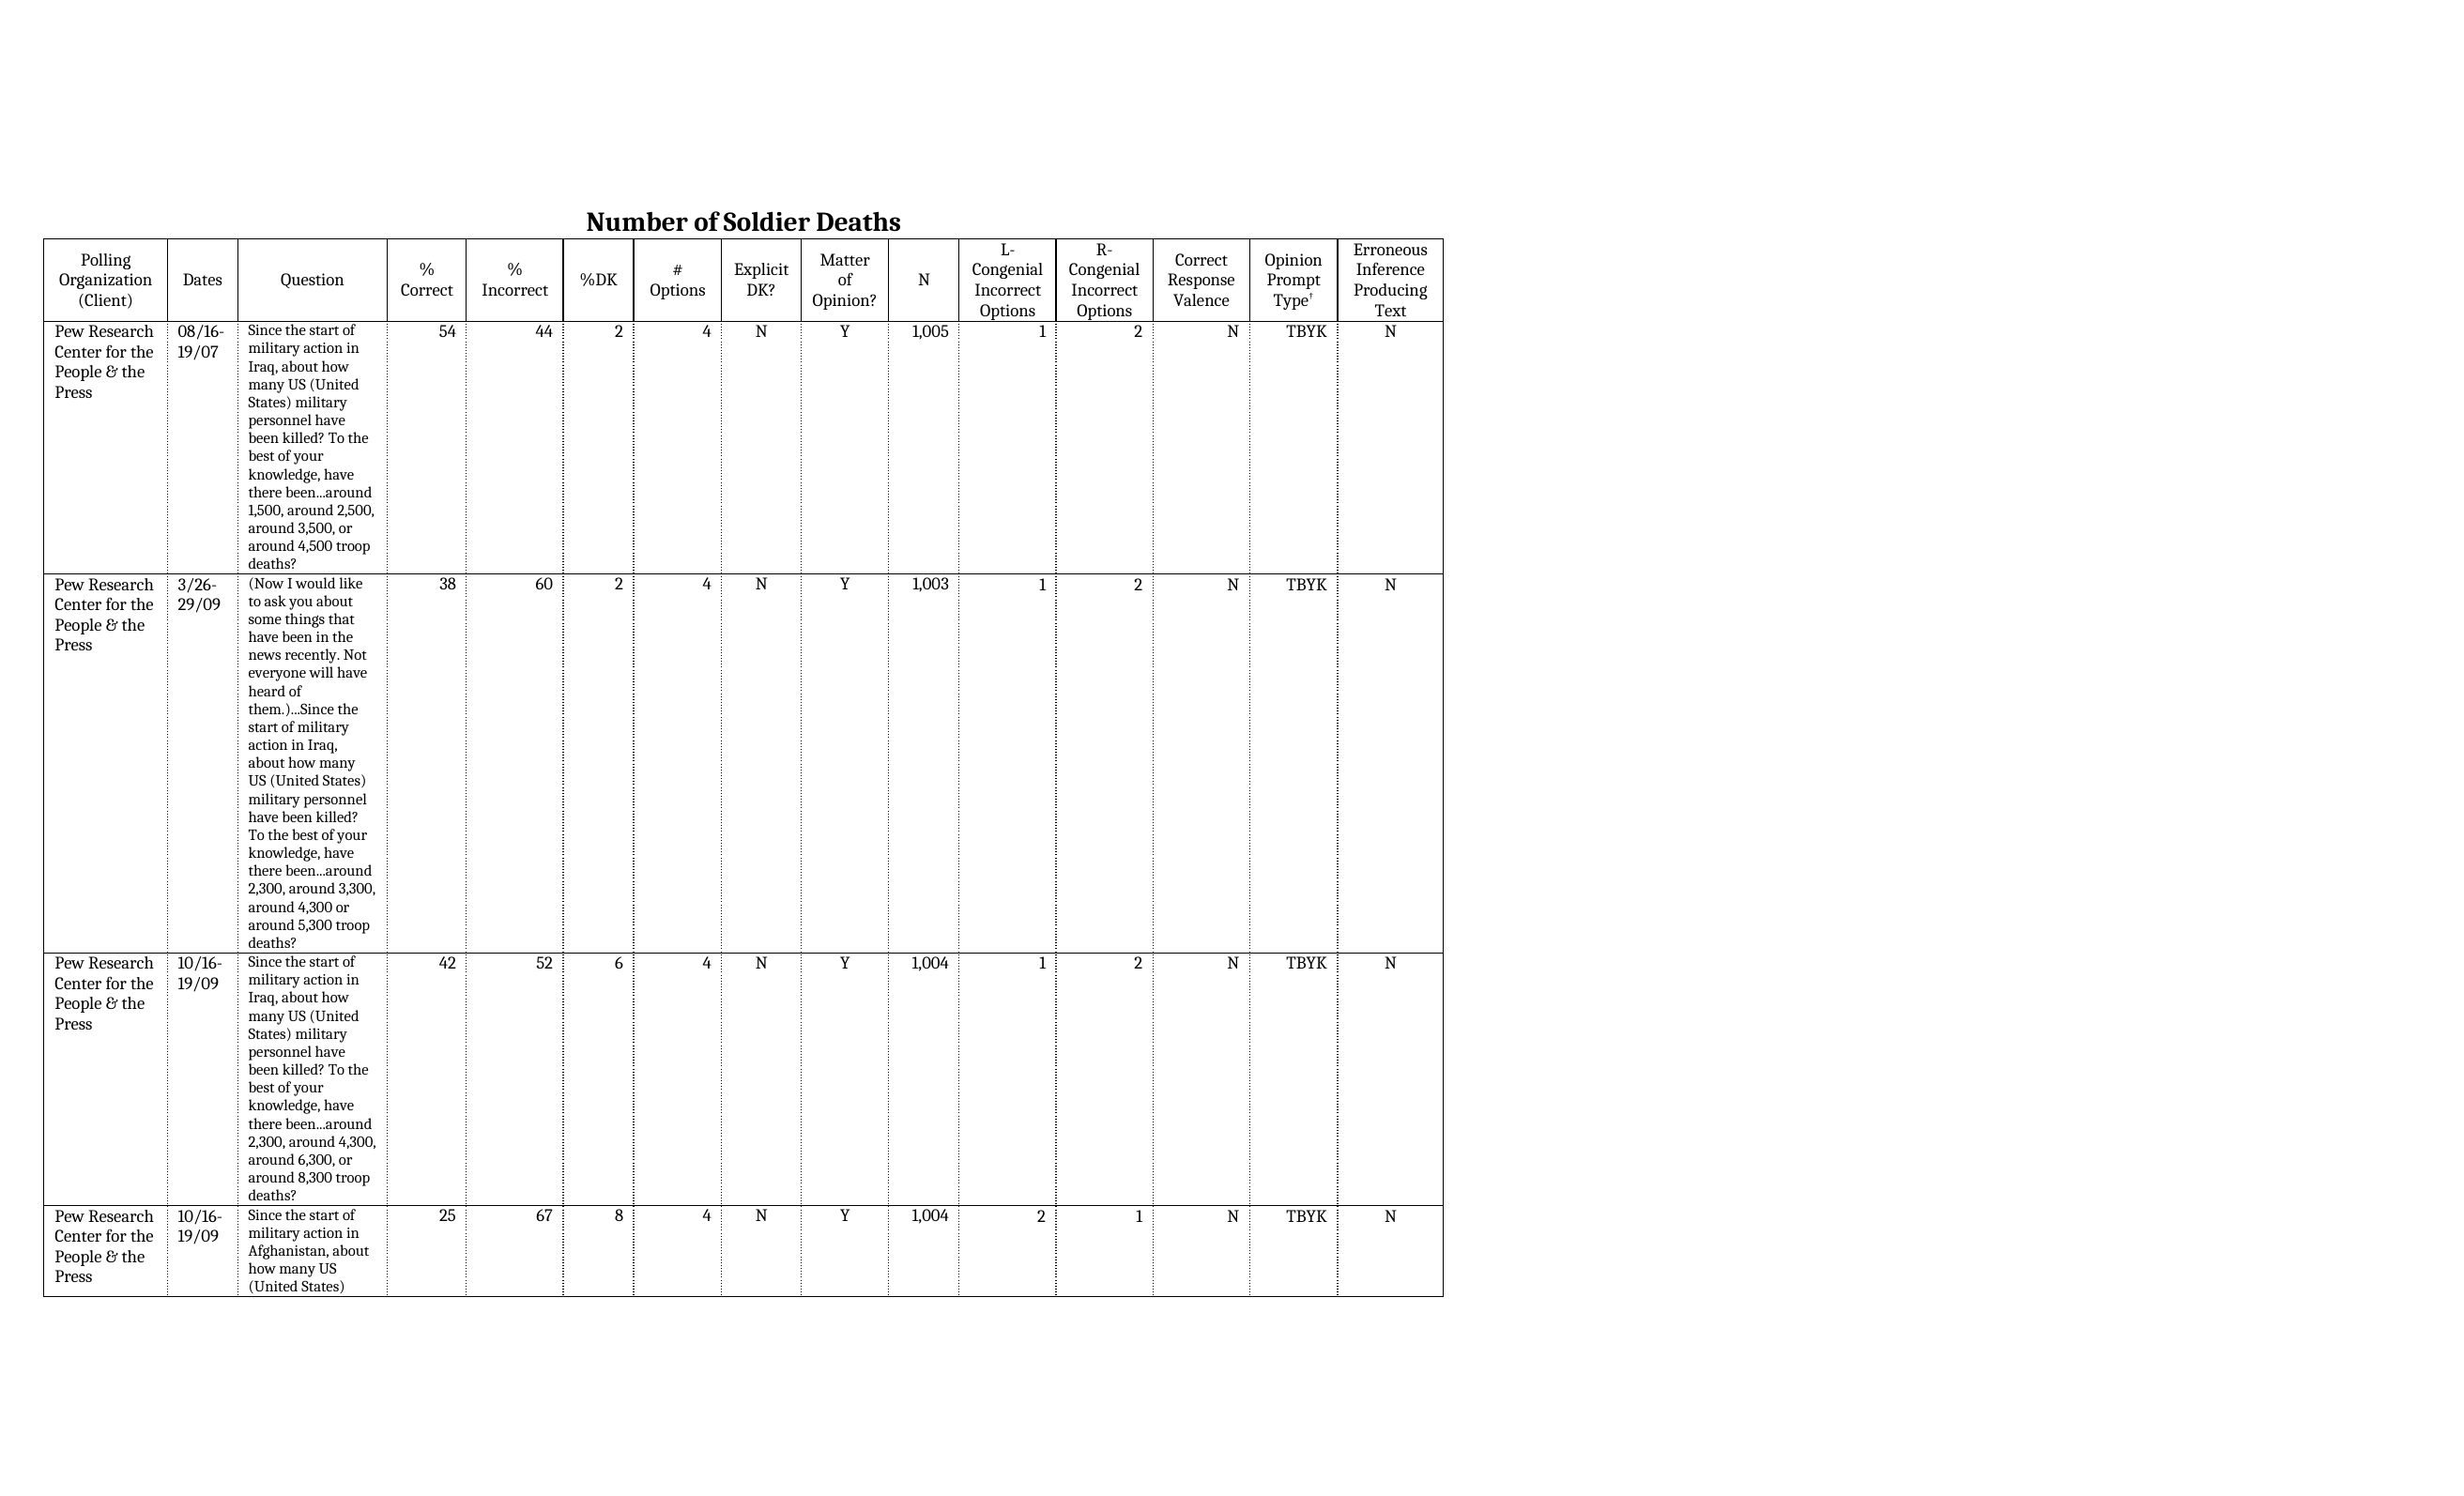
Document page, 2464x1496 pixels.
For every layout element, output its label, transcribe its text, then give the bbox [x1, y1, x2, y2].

table_cell TBYK [1249, 322, 1338, 573]
table_cell 2 [1056, 322, 1153, 573]
table_cell N [1153, 954, 1249, 1205]
table_cell 2 [563, 322, 634, 573]
table_cell N [722, 322, 801, 573]
table_cell Since the start of military action in Iraq, about how many US (United States) military personnel have been killed? To the best of your knowledge, have there been...around 1,500, around 2,500, around 3,500, or around 4,500 troop deaths? [237, 322, 387, 573]
table_cell # Options [635, 239, 721, 321]
table_cell N [1338, 954, 1443, 1205]
table_cell 2 [1056, 574, 1153, 952]
table_cell 10/16-19/09 [167, 1206, 237, 1296]
table_cell Y [801, 322, 889, 573]
table_cell 1 [959, 574, 1056, 952]
table_cell %DK [564, 239, 633, 321]
table_header Number of Soldier Deaths [44, 206, 1443, 238]
table_cell 1 [959, 322, 1056, 573]
table_cell 8 [563, 1206, 634, 1296]
table_cell TBYK [1249, 954, 1338, 1205]
table_cell (Now I would like to ask you about some things that have been in the news recently. Not everyone will have heard of them.)...Since the start of military action in Iraq, about how many US (United States) military personnel have been killed? To the best of your knowledge, have there been...around 2,300, around 3,300, around 4,300 or around 5,300 troop deaths? [237, 574, 387, 952]
table_cell 1,005 [889, 322, 959, 573]
table_cell 2 [563, 574, 634, 952]
table_cell 6 [563, 954, 634, 1205]
table_cell 10/16-19/09 [167, 954, 237, 1205]
table_cell 67 [467, 1206, 563, 1296]
table_cell 3/26-29/09 [167, 574, 237, 952]
table_cell Pew Research Center for the People & the Press [44, 322, 167, 573]
table_cell N [1153, 574, 1249, 952]
table_cell 42 [388, 954, 467, 1205]
table_cell % Incorrect [467, 239, 562, 321]
table_cell 2 [959, 1206, 1056, 1296]
table_cell TBYK [1249, 574, 1338, 952]
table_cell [44, 1206, 167, 1296]
table_cell 38 [388, 574, 467, 952]
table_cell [237, 1206, 387, 1296]
table_cell 08/16-19/07 [167, 322, 237, 573]
table_cell Y [801, 1206, 889, 1296]
table_cell Dates [168, 239, 237, 321]
table_cell R-Congenial Incorrect Options [1057, 239, 1153, 321]
table_cell 25 [388, 1206, 467, 1296]
table_cell N [722, 954, 801, 1205]
table_cell Pew Research Center for the People & the Press [44, 574, 167, 952]
table_cell TBYK [1249, 1206, 1338, 1296]
table_cell Matter of Opinion? [802, 239, 888, 321]
table_cell 54 [388, 322, 467, 573]
table_cell N [722, 574, 801, 952]
table_cell 2 [1056, 954, 1153, 1205]
table_cell Opinion Prompt Type† [1250, 239, 1337, 321]
table_cell N [722, 1206, 801, 1296]
table_cell Explicit DK? [722, 239, 801, 321]
table_cell N [1153, 322, 1249, 573]
table_cell Correct Response Valence [1154, 239, 1249, 321]
table_cell 52 [467, 954, 563, 1205]
table_cell % Correct [388, 239, 466, 321]
table_cell 4 [634, 1206, 722, 1296]
table_cell N [1153, 1206, 1249, 1296]
table_cell Question [238, 239, 387, 321]
table_cell 1 [959, 954, 1056, 1205]
table_cell 4 [634, 574, 722, 952]
table_cell 1,004 [889, 1206, 959, 1296]
table_cell Y [801, 954, 889, 1205]
table_cell Y [801, 574, 889, 952]
table_cell Pew Research Center for the People & the Press [44, 954, 167, 1205]
table_cell 4 [634, 954, 722, 1205]
table_cell 4 [634, 322, 722, 573]
table_cell N [1338, 574, 1443, 952]
table_cell Since the start of military action in Iraq, about how many US (United States) military personnel have been killed? To the best of your knowledge, have there been...around 2,300, around 4,300, around 6,300, or around 8,300 troop deaths? [237, 954, 387, 1205]
table_cell 60 [467, 574, 563, 952]
table_cell 1 [1056, 1206, 1153, 1296]
table_cell N [1338, 322, 1443, 573]
table_cell N [1338, 1206, 1443, 1296]
table_cell Erroneous Inference Producing Text [1339, 239, 1443, 321]
table_cell Polling Organization (Client) [44, 239, 167, 321]
table_cell N [889, 239, 958, 321]
table_cell 1,003 [889, 574, 959, 952]
table_cell 44 [467, 322, 563, 573]
table_cell 1,004 [889, 954, 959, 1205]
table_cell L-Congenial Incorrect Options [959, 239, 1055, 321]
